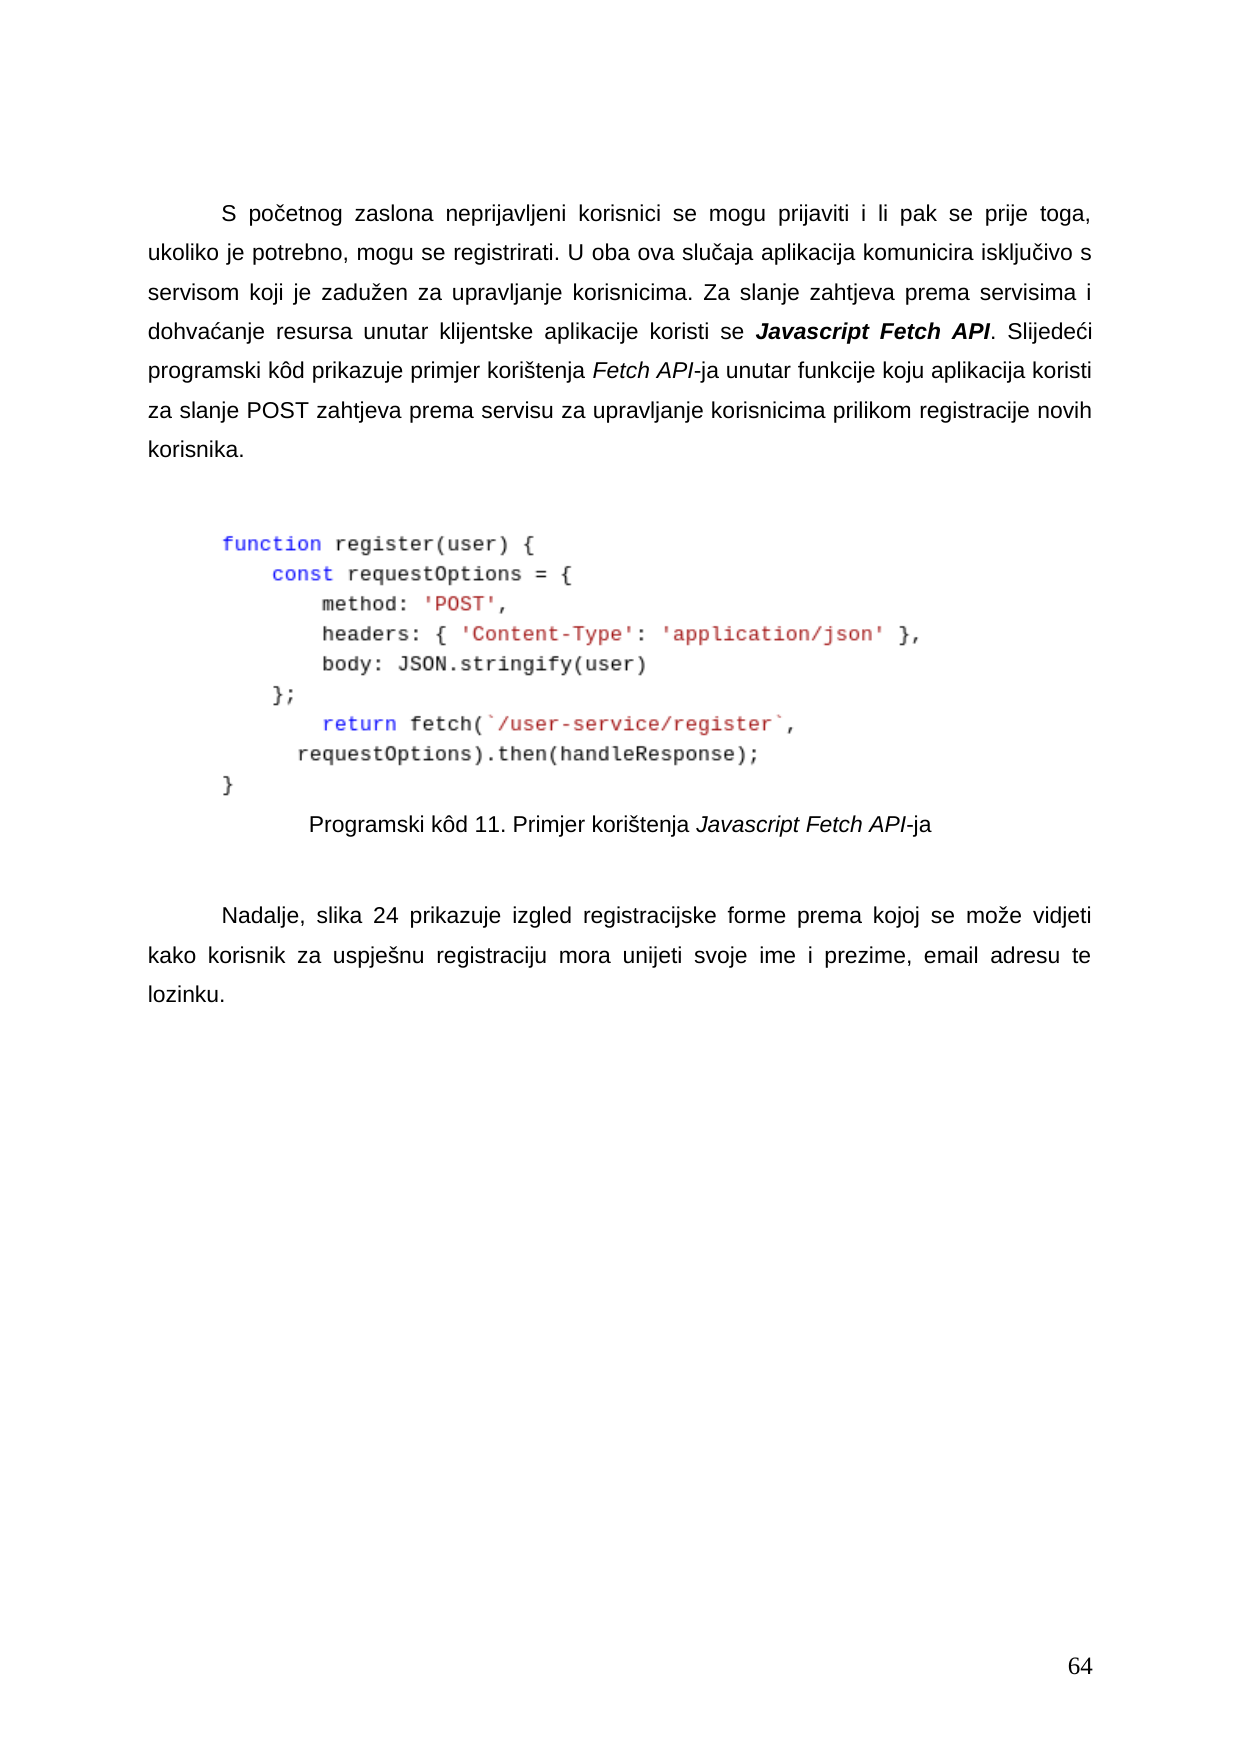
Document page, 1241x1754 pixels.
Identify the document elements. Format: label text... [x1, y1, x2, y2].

text S početnog zaslona neprijavljeni korisnici se mogu prijaviti i li pak se prije toga, ukoliko je potrebno, mogu se registrirati. U oba ova slučaja aplikacija komunicira isključivo s servisom koji je zadužen za upravljanje korisnicima. Za slanje zahtjeva prema servisima i dohvaćanje resursa unutar klijentske aplikacije koristi se Javascript Fetch API. Slijedeći programski kôd prikazuje primjer korištenja Fetch API-ja unutar funkcije koju aplikacija koristi za slanje POST zahtjeva prema servisu za upravljanje korisnicima prilikom registracije novih korisnika. [148, 199, 1093, 463]
text Programski kôd 11. Primjer korištenja Javascript Fetch API-ja [148, 811, 1093, 837]
text Nadalje, slika 24 prikazuje izgled registracijske forme prema kojoj se može vidjeti kako korisnik za uspješnu registraciju mora unijeti svoje ime i prezime, email adresu te lozinku. [148, 902, 1093, 1008]
